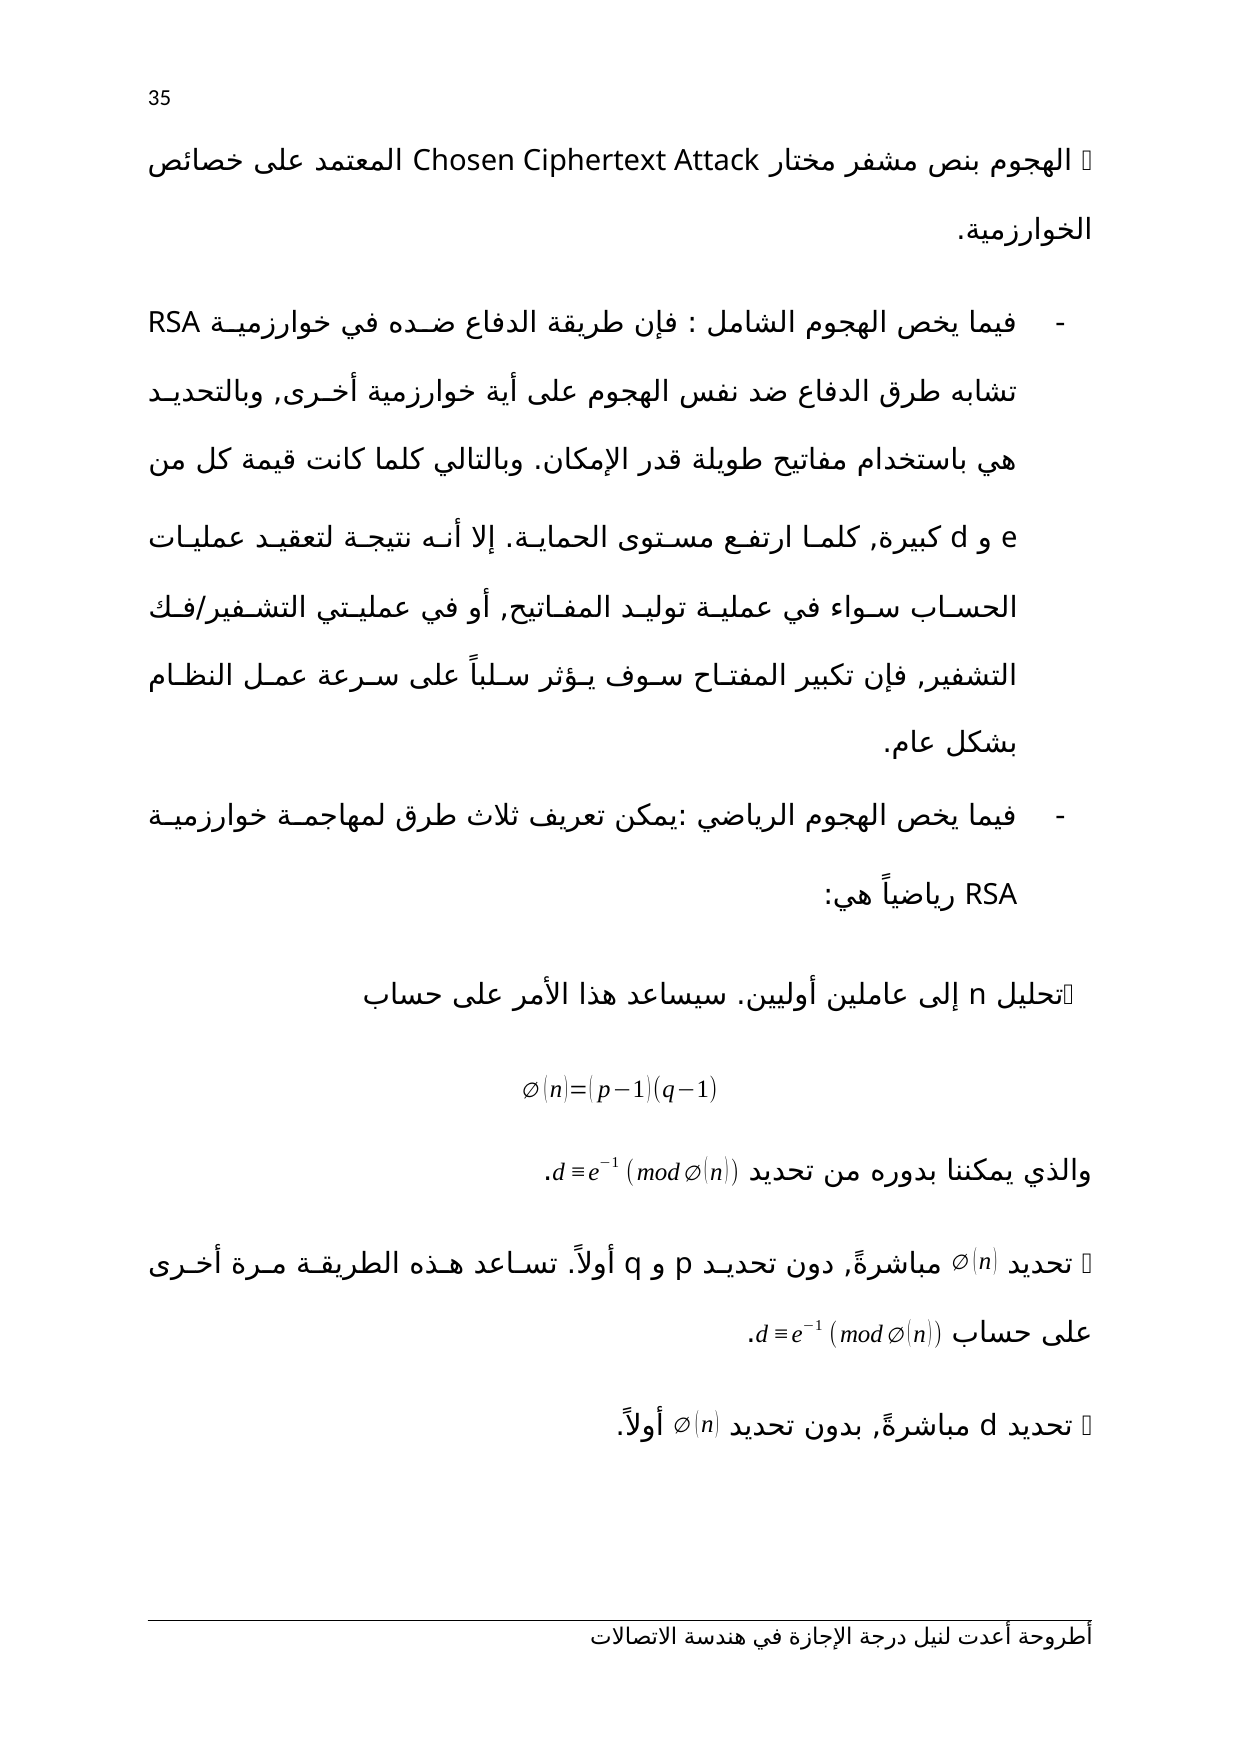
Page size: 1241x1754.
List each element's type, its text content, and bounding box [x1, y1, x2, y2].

text والذي يمكننا بدوره من تحديد . [148, 1153, 1092, 1187]
list فيما يخص الهجوم الرياضي :يمكن تعريف ثلاث طرق لمهاجمة خوارزمية RSA رياضياً هي: [148, 794, 1055, 913]
list فيما يخص الهجوم الشامل : فإن طريقة الدفاع ضده في خوارزمية RSA تشابه طرق الدفاع ضد نفس الهجوم على أية خوارزمية أخرى, وبالتحديد هي باستخدام مفاتيح طويلة قدر الإمكان. وبالتالي كلما كانت قيمة كل من e و d كبيرة, كلما ارتفع مستوى الحماية. إلا أنه نتيجة لتعقيد عمليات الحساب سواء في عملية توليد المفاتيح, أو في عمليتي التشفير/فك التشفير, فإن تكبير المفتاح سوف يؤثر سلباً على سرعة عمل النظام بشكل عام. [148, 301, 1055, 760]
text تحديد مباشرةً, دون تحديد p و q أولاً. تساعد هذه الطريقة مرة أخرى على حساب . [148, 1242, 1092, 1350]
text تحديد d مباشرةً, بدون تحديد أولاً. [148, 1404, 1092, 1444]
text الهجوم بنص مشفر مختار Chosen Ciphertext Attack المعتمد على خصائص الخوارزمية. [148, 139, 1092, 246]
text تحليل n إلى عاملين أوليين. سيساعد هذا الأمر على حساب [148, 973, 1092, 1013]
